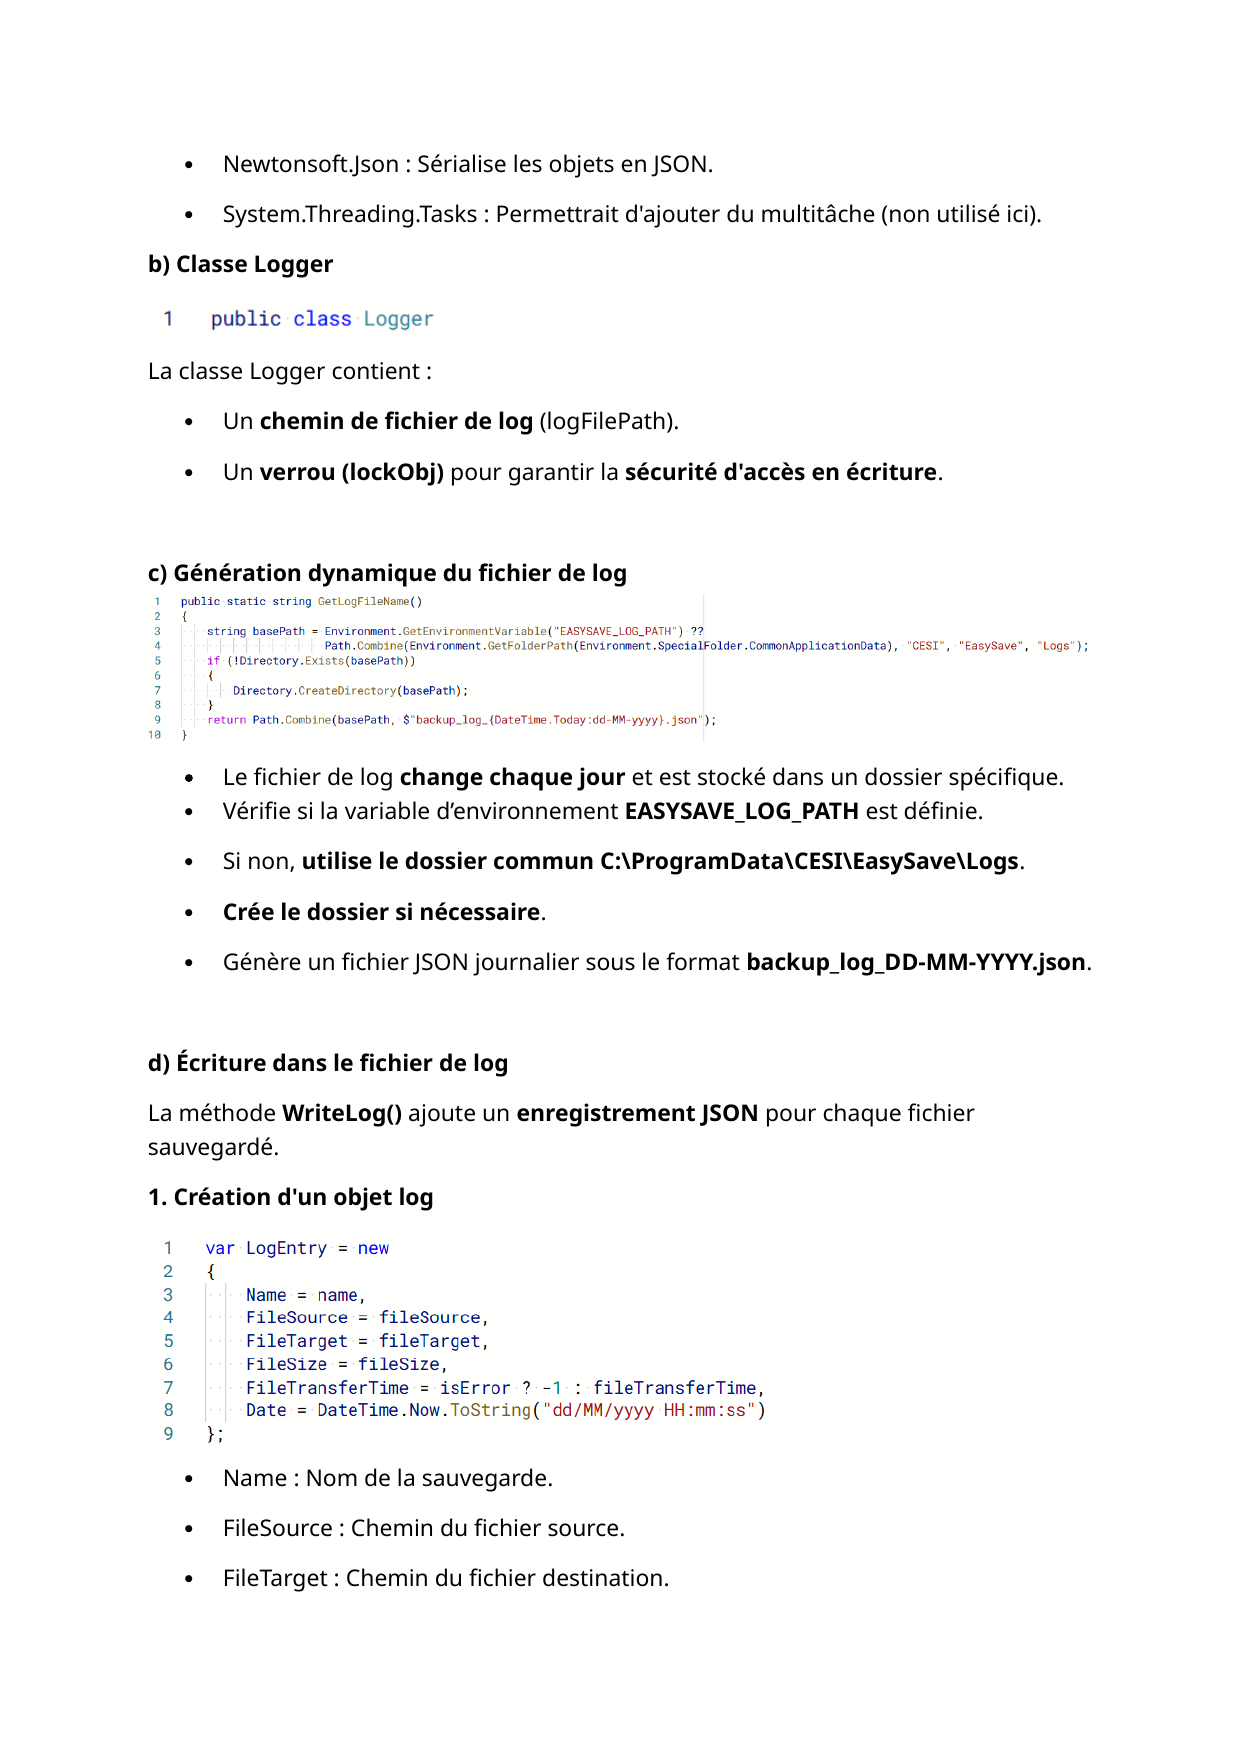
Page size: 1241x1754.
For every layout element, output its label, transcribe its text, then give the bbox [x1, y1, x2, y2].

list Un chemin de fichier de log (logFilePath). [185, 405, 1093, 436]
text c) Génération dynamique du fichier de log [148, 556, 1093, 590]
text b) Classe Logger [148, 248, 1093, 280]
list FileTarget : Chemin du fichier destination. [185, 1562, 1093, 1594]
picture [147, 1231, 803, 1443]
text La méthode WriteLog() ajoute un enregistrement JSON pour chaque fichier sauvegardé. [148, 1097, 1093, 1162]
picture [147, 590, 1093, 742]
picture [147, 298, 465, 336]
list System.Threading.Tasks : Permettrait d'ajouter du multitâche (non utilisé ici). [185, 198, 1093, 229]
list FileSource : Chemin du fichier source. [185, 1512, 1093, 1543]
list Si non, utilise le dossier commun C:\ProgramData\CESI\EasySave\Logs. [185, 845, 1093, 876]
list Un verrou (lockObj) pour garantir la sécurité d'accès en écriture. [185, 456, 1093, 487]
list Vérifie si la variable d’environnement EASYSAVE_LOG_PATH est définie. [185, 795, 1093, 826]
list Crée le dossier si nécessaire. [185, 896, 1093, 927]
list Génère un fichier JSON journalier sous le format backup_log_DD-MM-YYYY.json. [185, 946, 1093, 977]
list Le fichier de log change chaque jour et est stocké dans un dossier spécifique. [185, 761, 1093, 792]
text d) Écriture dans le fichier de log [148, 1047, 1093, 1078]
text La classe Logger contient : [148, 355, 1093, 386]
text 1. Création d'un objet log [148, 1181, 1093, 1213]
list Newtonsoft.Json : Sérialise les objets en JSON. [185, 148, 1093, 179]
list Name : Nom de la sauvegarde. [185, 1462, 1093, 1493]
